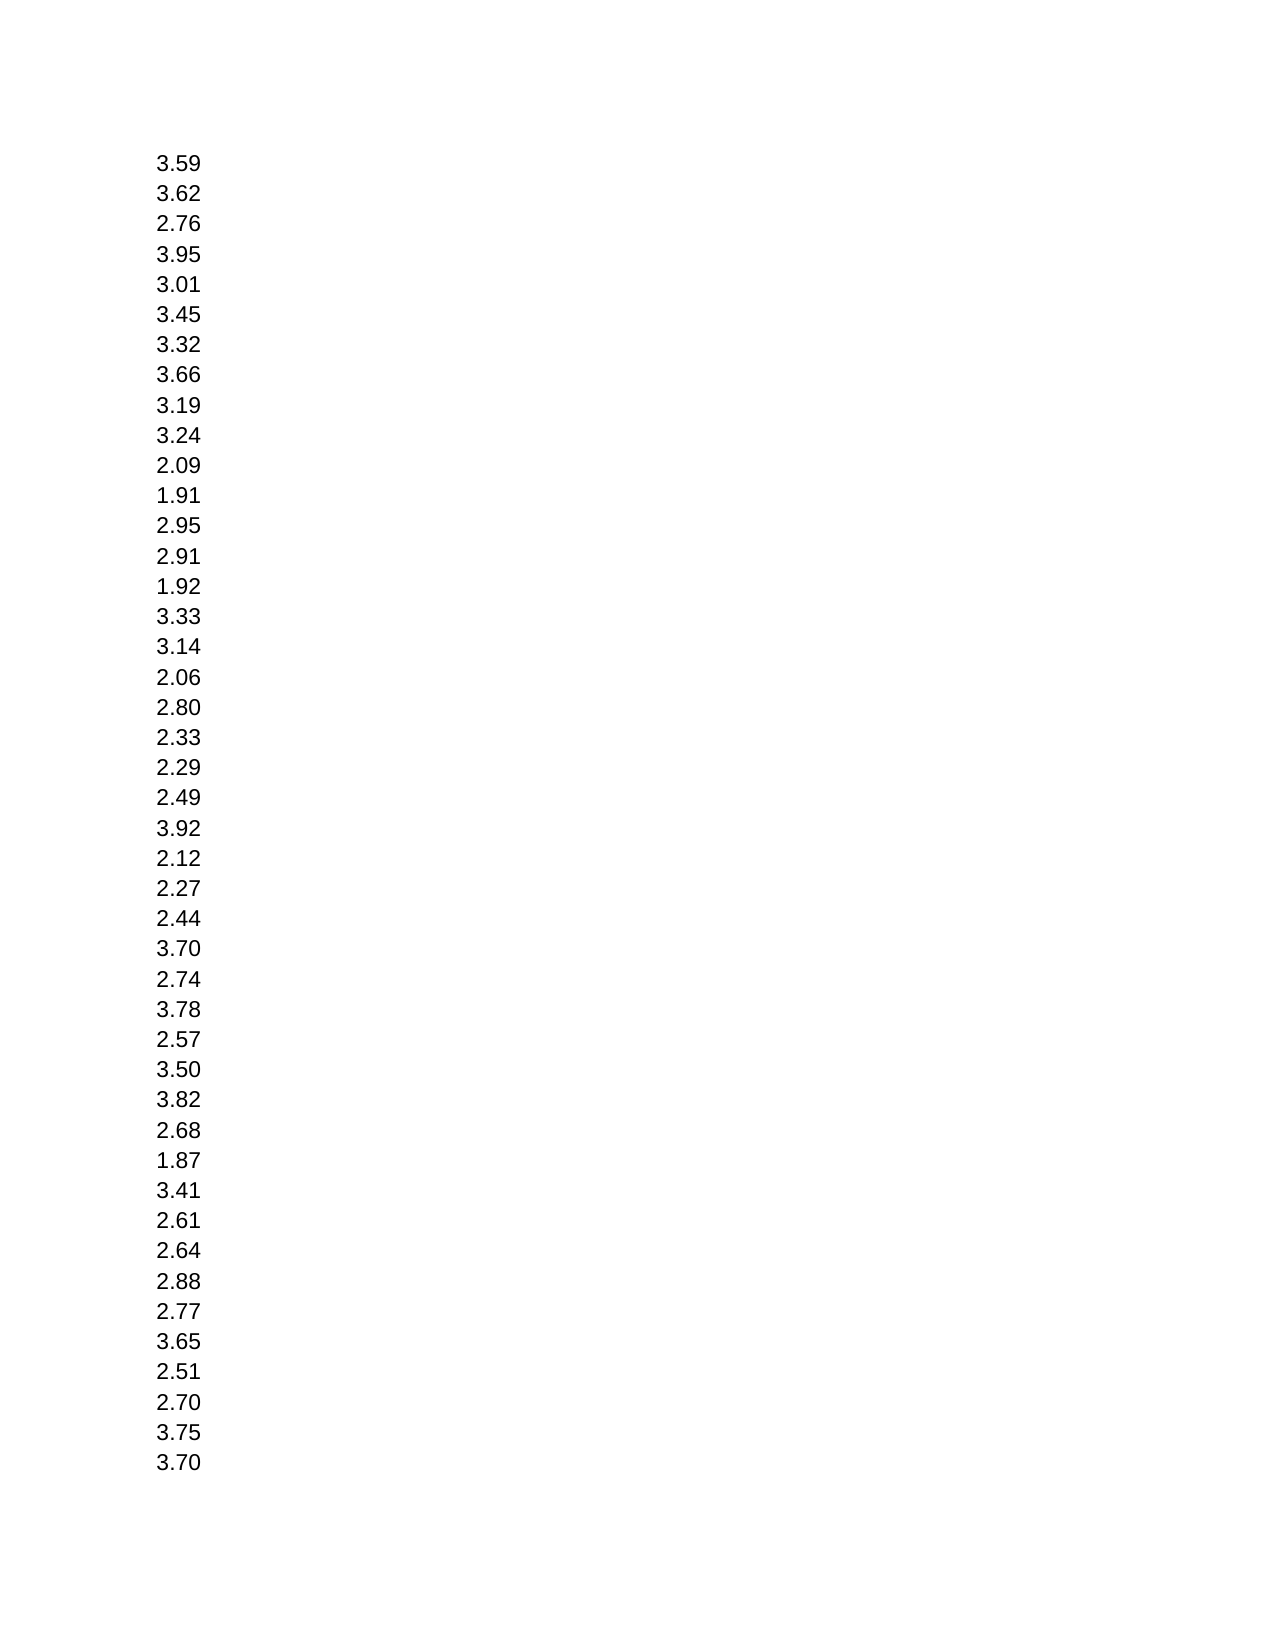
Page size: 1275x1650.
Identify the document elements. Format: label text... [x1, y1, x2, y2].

text 3.19 [150, 392, 1125, 418]
text 2.64 [150, 1237, 1125, 1264]
text 2.74 [150, 966, 1125, 992]
text 2.77 [150, 1298, 1125, 1324]
text 3.95 [150, 241, 1125, 267]
text 2.70 [150, 1388, 1125, 1415]
text 1.92 [150, 573, 1125, 599]
text 3.66 [150, 361, 1125, 388]
text 2.09 [150, 452, 1125, 478]
text 3.65 [150, 1328, 1125, 1354]
text 3.01 [150, 271, 1125, 297]
text 3.62 [150, 180, 1125, 207]
text 3.45 [150, 301, 1125, 327]
text 3.24 [150, 422, 1125, 448]
text 2.91 [150, 543, 1125, 569]
text 2.68 [150, 1117, 1125, 1143]
text 3.50 [150, 1056, 1125, 1083]
text 3.32 [150, 331, 1125, 358]
text 2.33 [150, 724, 1125, 750]
text 2.06 [150, 663, 1125, 690]
text 2.12 [150, 845, 1125, 871]
text 2.61 [150, 1207, 1125, 1234]
text 2.29 [150, 754, 1125, 781]
text 2.80 [150, 694, 1125, 720]
text 2.95 [150, 512, 1125, 539]
text 3.92 [150, 814, 1125, 841]
text 2.51 [150, 1358, 1125, 1385]
text 3.14 [150, 633, 1125, 660]
text 2.57 [150, 1026, 1125, 1052]
text 3.78 [150, 996, 1125, 1022]
text 3.70 [150, 935, 1125, 962]
text 3.70 [150, 1449, 1125, 1475]
text 1.87 [150, 1147, 1125, 1173]
text 1.91 [150, 482, 1125, 509]
text 2.88 [150, 1268, 1125, 1294]
text 3.33 [150, 603, 1125, 629]
text 3.75 [150, 1419, 1125, 1445]
text 2.27 [150, 875, 1125, 901]
text 2.76 [150, 210, 1125, 237]
text 2.44 [150, 905, 1125, 932]
text 3.59 [150, 150, 1125, 176]
text 2.49 [150, 784, 1125, 811]
text 3.41 [150, 1177, 1125, 1203]
text 3.82 [150, 1086, 1125, 1113]
